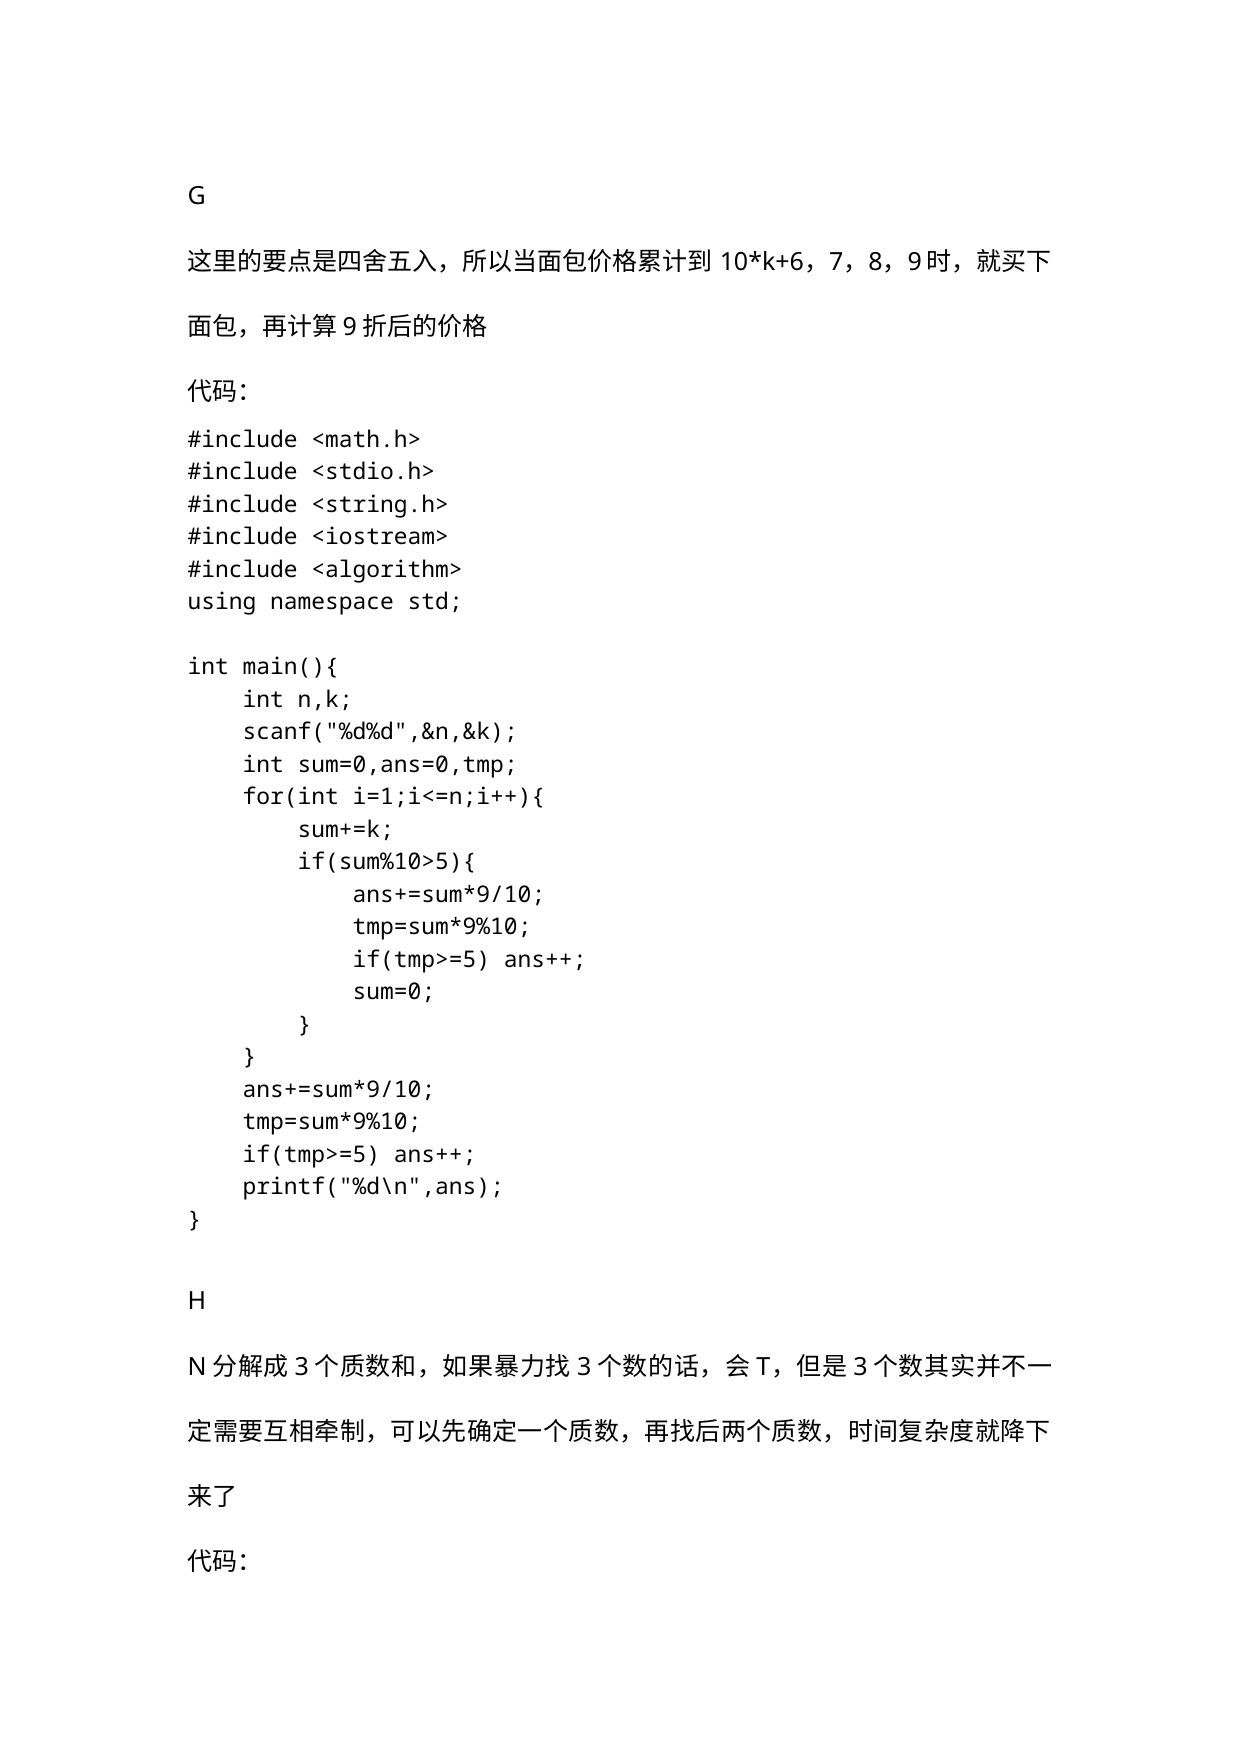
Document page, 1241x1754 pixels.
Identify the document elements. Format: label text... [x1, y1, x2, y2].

text if(tmp>=5) ans++; [187, 1137, 1053, 1169]
text H [187, 1267, 1053, 1332]
text #include <iostream> [187, 519, 1053, 552]
text using namespace std; [187, 584, 1053, 617]
text ans+=sum*9/10; [187, 1072, 1053, 1104]
text #include <algorithm> [187, 552, 1053, 584]
text #include <string.h> [187, 487, 1053, 519]
text N分解成3个质数和，如果暴力找3个数的话，会T，但是3个数其实并不一定需要互相牵制，可以先确定一个质数，再找后两个质数，时间复杂度就降下来了 [187, 1332, 1053, 1527]
text sum+=k; [187, 812, 1053, 844]
text printf("%d\n",ans); [187, 1169, 1053, 1202]
text } [187, 1007, 1053, 1039]
text #include <math.h> [187, 422, 1053, 454]
text #include <stdio.h> [187, 454, 1053, 487]
text tmp=sum*9%10; [187, 909, 1053, 942]
text G [187, 162, 1053, 227]
text int n,k; [187, 682, 1053, 714]
text scanf("%d%d",&n,&k); [187, 714, 1053, 747]
text } [187, 1039, 1053, 1072]
text } [187, 1202, 1053, 1234]
text sum=0; [187, 974, 1053, 1007]
text int main(){ [187, 649, 1053, 682]
text 这里的要点是四舍五入，所以当面包价格累计到10*k+6，7，8，9时，就买下面包，再计算9折后的价格 [187, 227, 1053, 357]
text 代码： [187, 1527, 1053, 1592]
text ans+=sum*9/10; [187, 877, 1053, 909]
text int sum=0,ans=0,tmp; [187, 747, 1053, 779]
text 代码： [187, 357, 1053, 422]
text if(tmp>=5) ans++; [187, 942, 1053, 974]
text tmp=sum*9%10; [187, 1104, 1053, 1137]
text if(sum%10>5){ [187, 844, 1053, 877]
text for(int i=1;i<=n;i++){ [187, 779, 1053, 812]
